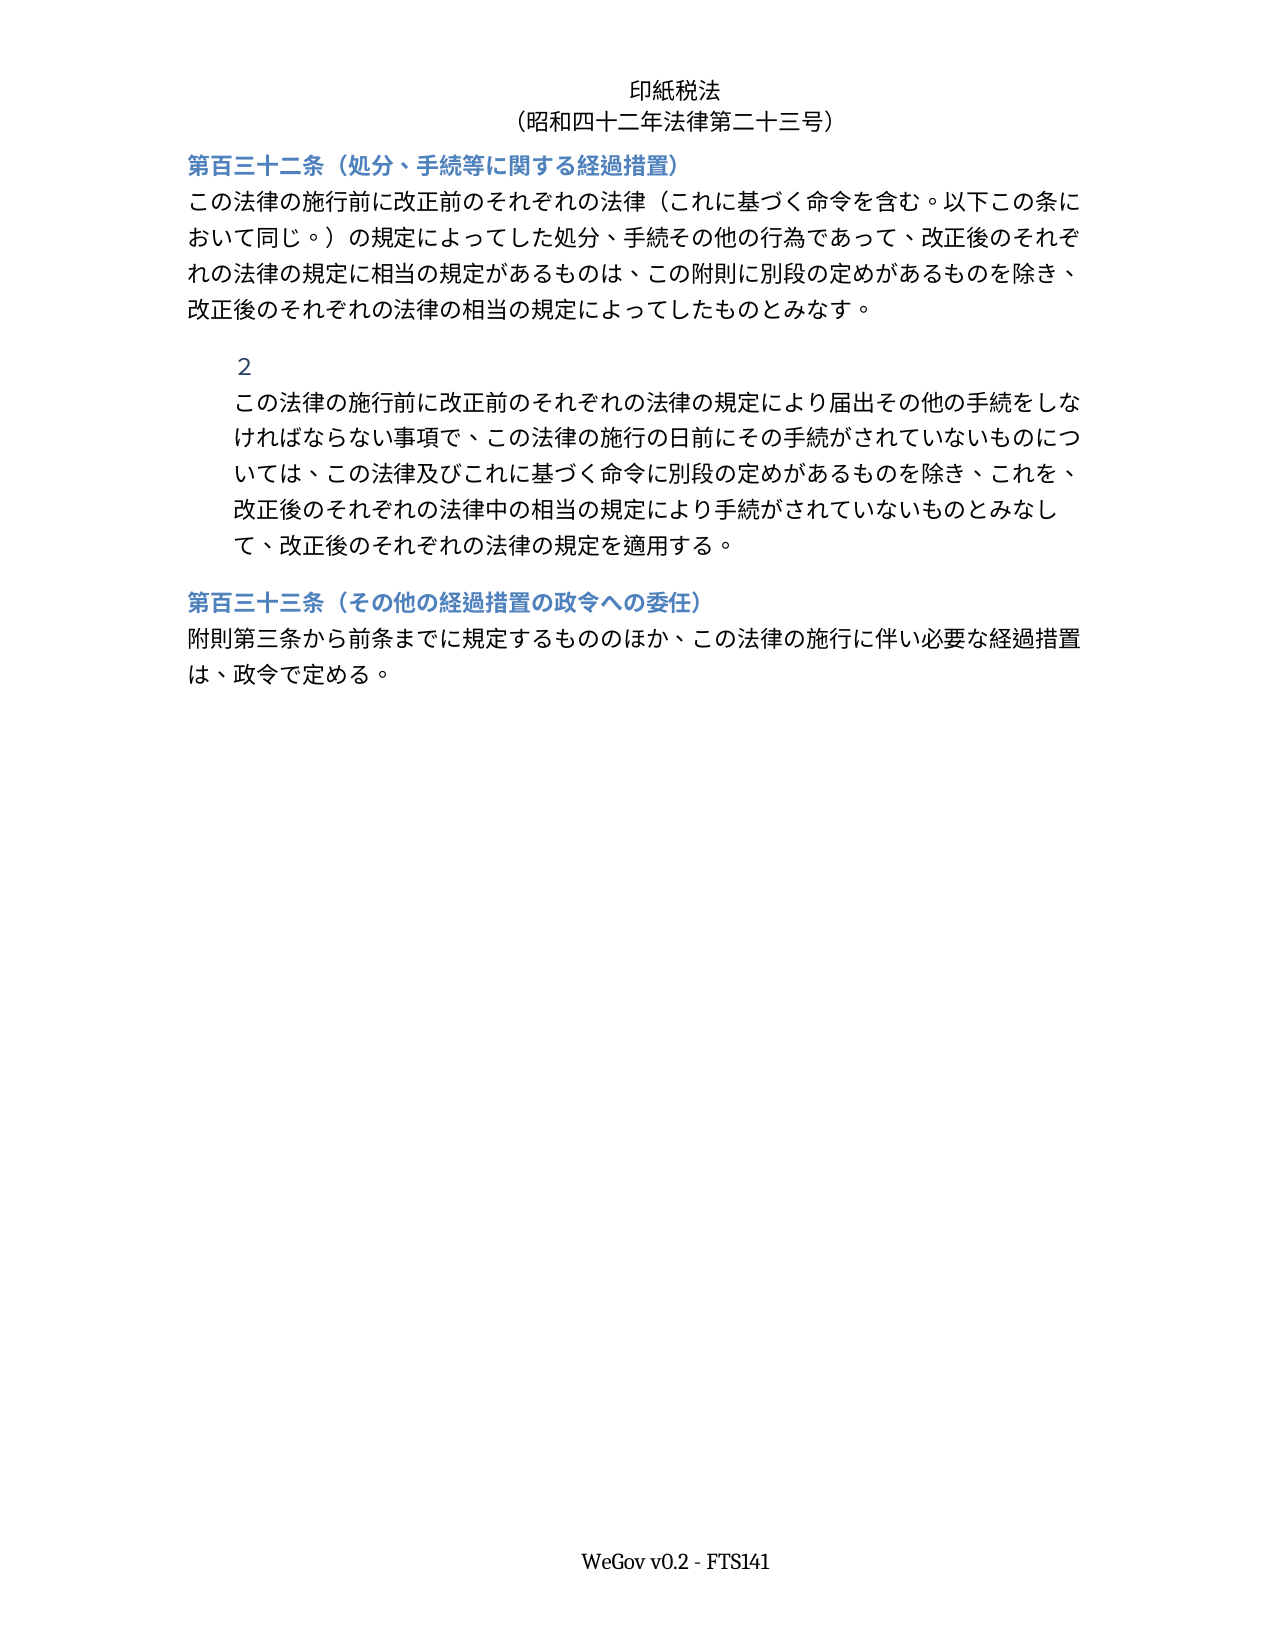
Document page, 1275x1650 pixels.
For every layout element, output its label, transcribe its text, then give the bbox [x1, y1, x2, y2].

subtitle 第百三十三条（その他の経過措置の政令への委任） [187, 587, 1087, 618]
text この法律の施行前に改正前のそれぞれの法律の規定により届出その他の手続をしなければならない事項で、この法律の施行の日前にその手続がされていないものについては、この法律及びこれに基づく命令に別段の定めがあるものを除き、これを、改正後のそれぞれの法律中の相当の規定により手続がされていないものとみなして、改正後のそれぞれの法律の規定を適用する。 [233, 386, 1087, 561]
text この法律の施行前に改正前のそれぞれの法律（これに基づく命令を含む。以下この条において同じ。）の規定によってした処分、手続その他の行為であって、改正後のそれぞれの法律の規定に相当の規定があるものは、この附則に別段の定めがあるものを除き、改正後のそれぞれの法律の相当の規定によってしたものとみなす。 [187, 186, 1087, 325]
text 附則第三条から前条までに規定するもののほか、この法律の施行に伴い必要な経過措置は、政令で定める。 [187, 623, 1087, 690]
subtitle ２ [233, 351, 1087, 382]
subtitle 第百三十二条（処分、手続等に関する経過措置） [187, 150, 1087, 181]
